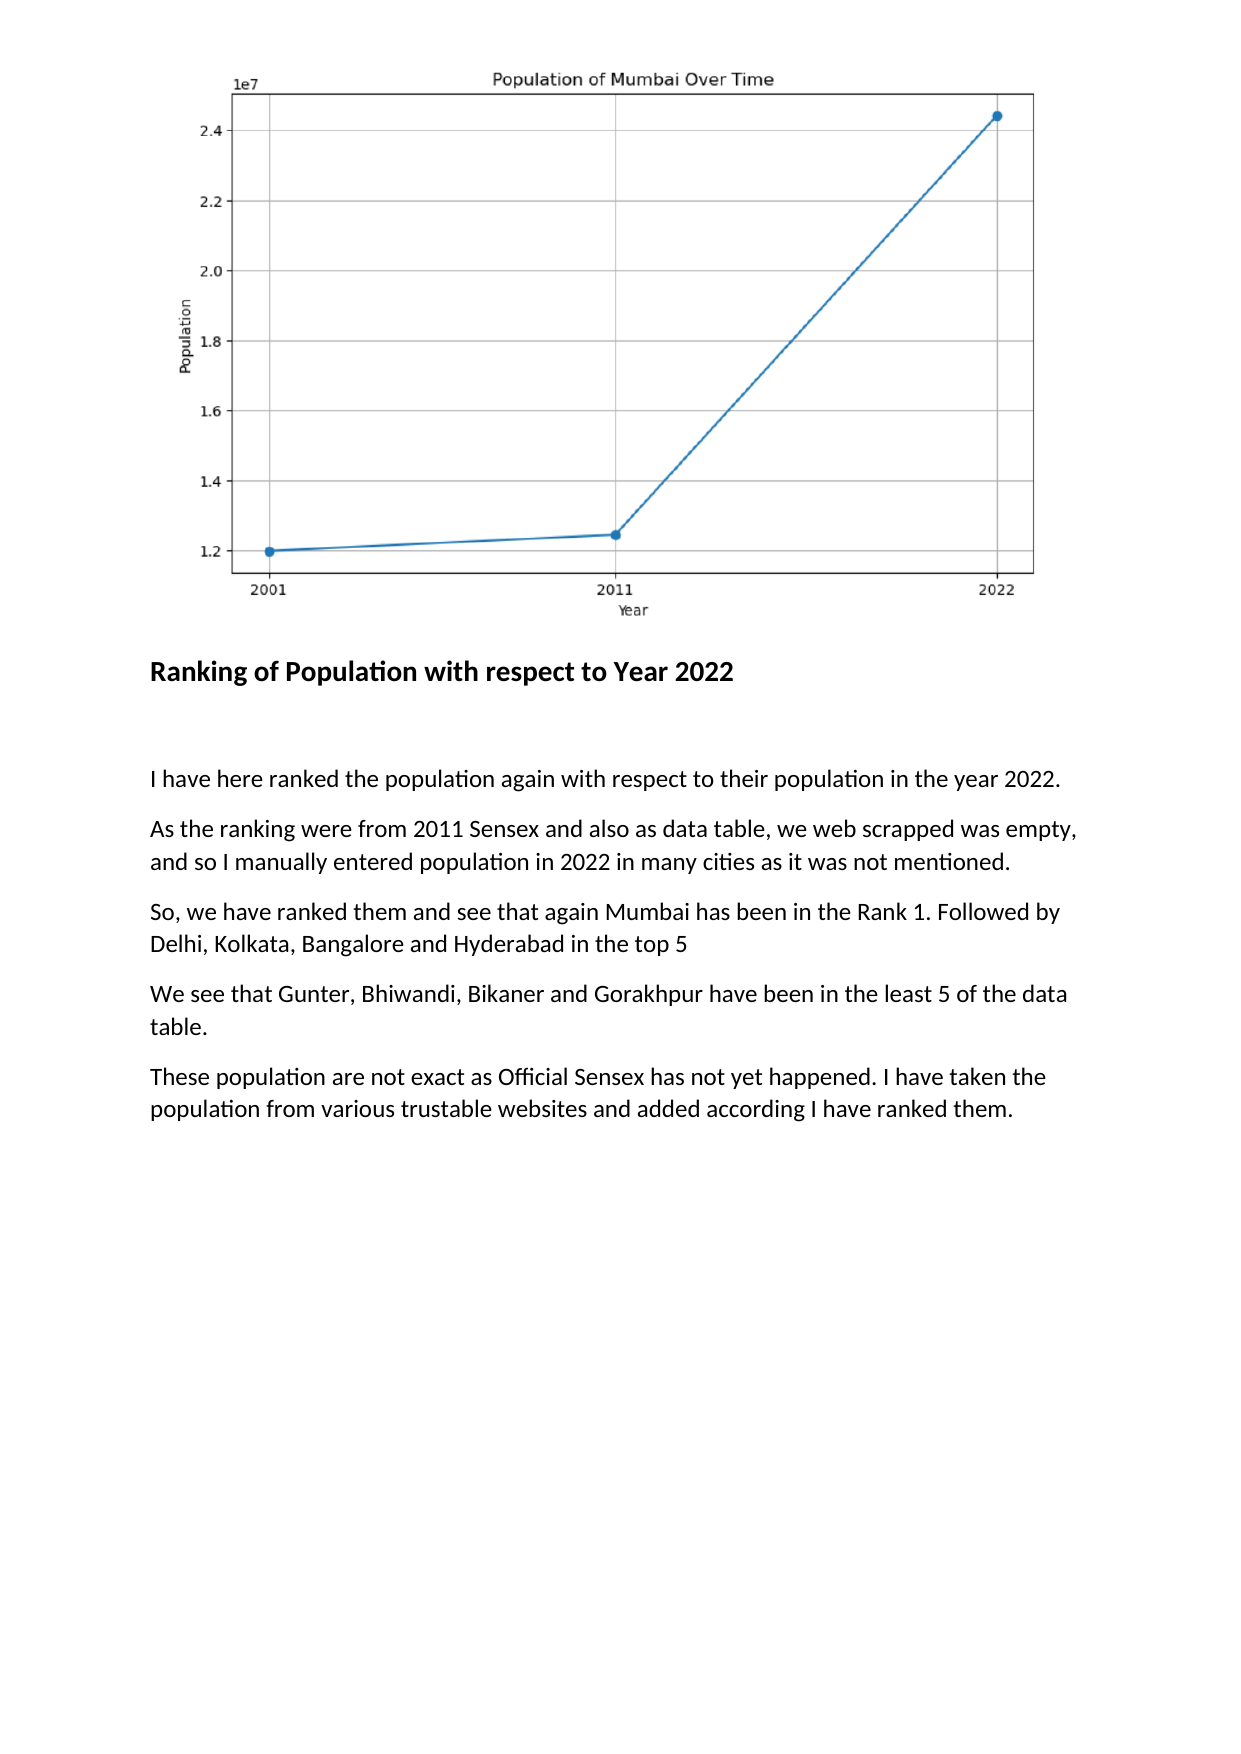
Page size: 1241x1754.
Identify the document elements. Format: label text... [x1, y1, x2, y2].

text Ranking of Population with respect to Year 2022 [150, 653, 1090, 689]
text We see that Gunter, Bhiwandi, Bikaner and Gorakhpur have been in the least 5 of the data table. [150, 978, 1090, 1042]
text I have here ranked the population again with respect to their population in the year 2022. [150, 764, 1090, 794]
picture [150, 59, 1091, 635]
text These population are not exact as Official Sensex has not yet happened. I have taken the population from various trustable websites and added according I have ranked them. [150, 1061, 1090, 1124]
text As the ranking were from 2011 Sensex and also as data table, we web scrapped was empty, and so I manually entered population in 2022 in many cities as it was not mentioned. [150, 813, 1090, 877]
text So, we have ranked them and see that again Mumbai has been in the Rank 1. Followed by Delhi, Kolkata, Bangalore and Hyderabad in the top 5 [150, 896, 1090, 959]
